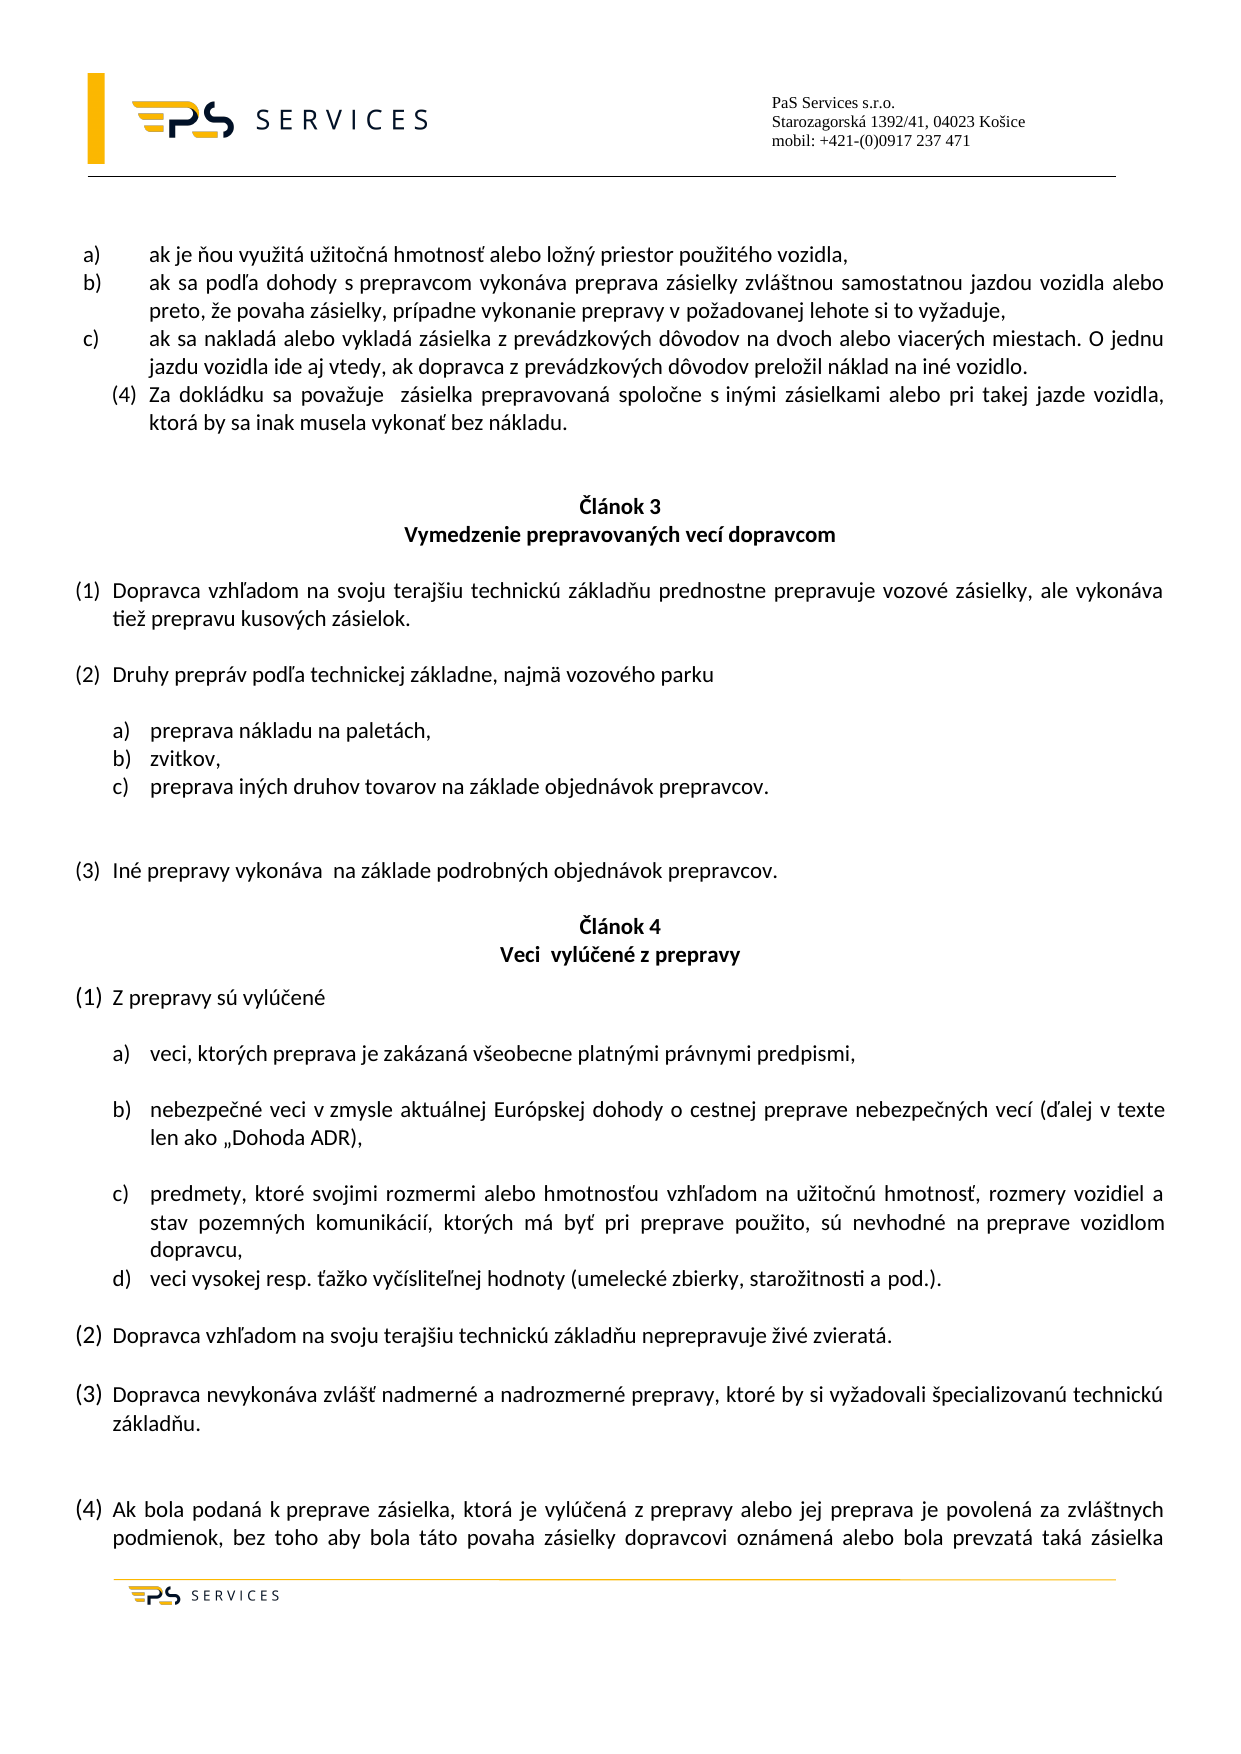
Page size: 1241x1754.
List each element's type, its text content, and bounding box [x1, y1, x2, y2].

list Dopravca vzhľadom na svoju terajšiu technickú základňu prednostne prepravuje vozové zásielky, ale vykonáva tiež prepravu kusových zásielok. [75, 576, 1165, 632]
list preprava nákladu na paletách, [112, 716, 1165, 744]
text Článok 4 [75, 912, 1165, 940]
picture [122, 1579, 285, 1612]
list veci, ktorých preprava je zakázaná všeobecne platnými právnymi predpismi, [112, 1039, 1165, 1067]
list ak sa podľa dohody s prepravcom vykonáva preprava zásielky zvláštnou samostatnou jazdou vozidla alebo preto, že povaha zásielky, prípadne vykonanie prepravy v požadovanej lehote si to vyžaduje, [83, 268, 1165, 324]
list predmety, ktoré svojimi rozmermi alebo hmotnosťou vzhľadom na užitočnú hmotnosť, rozmery vozidiel a stav pozemných komunikácií, ktorých má byť pri preprave použito, sú nevhodné na preprave vozidlom dopravcu, [112, 1179, 1165, 1264]
list zvitkov, [112, 744, 1165, 772]
list Dopravca nevykonáva zvlášť nadmerné a nadrozmerné prepravy, ktoré by si vyžadovali špecializovanú technickú základňu. [75, 1378, 1165, 1437]
list nebezpečné veci v zmysle aktuálnej Európskej dohody o cestnej preprave nebezpečných vecí (ďalej v texte len ako „Dohoda ADR), [112, 1096, 1165, 1152]
list Z prepravy sú vylúčené [75, 981, 1165, 1011]
text Článok 3 [75, 492, 1165, 520]
picture [87, 73, 105, 164]
text Vymedzenie prepravovaných vecí dopravcom [75, 520, 1165, 548]
list Iné prepravy vykonáva na základe podrobných objednávok prepravcov. [75, 856, 1165, 884]
list preprava iných druhov tovarov na základe objednávok prepravcov. [112, 772, 1165, 800]
list ak sa nakladá alebo vykladá zásielka z prevádzkových dôvodov na dvoch alebo viacerých miestach. O jednu jazdu vozidla ide aj vtedy, ak dopravca z prevádzkových dôvodov preložil náklad na iné vozidlo. [83, 324, 1165, 380]
list Dopravca vzhľadom na svoju terajšiu technickú základňu neprepravuje živé zvieratá. [75, 1320, 1165, 1350]
picture [119, 87, 440, 152]
list Druhy prepráv podľa technickej základne, najmä vozového parku [75, 660, 1165, 688]
list veci vysokej resp. ťažko vyčísliteľnej hodnoty (umelecké zbierky, starožitnosti a pod.). [112, 1264, 1165, 1292]
text Veci vylúčené z prepravy [75, 940, 1165, 968]
list Za dokládku sa považuje zásielka prepravovaná spoločne s inými zásielkami alebo pri takej jazde vozidla, ktorá by sa inak musela vykonať bez nákladu. [111, 380, 1165, 436]
list ak je ňou využitá užitočná hmotnosť alebo ložný priestor použitého vozidla, [83, 240, 1165, 268]
